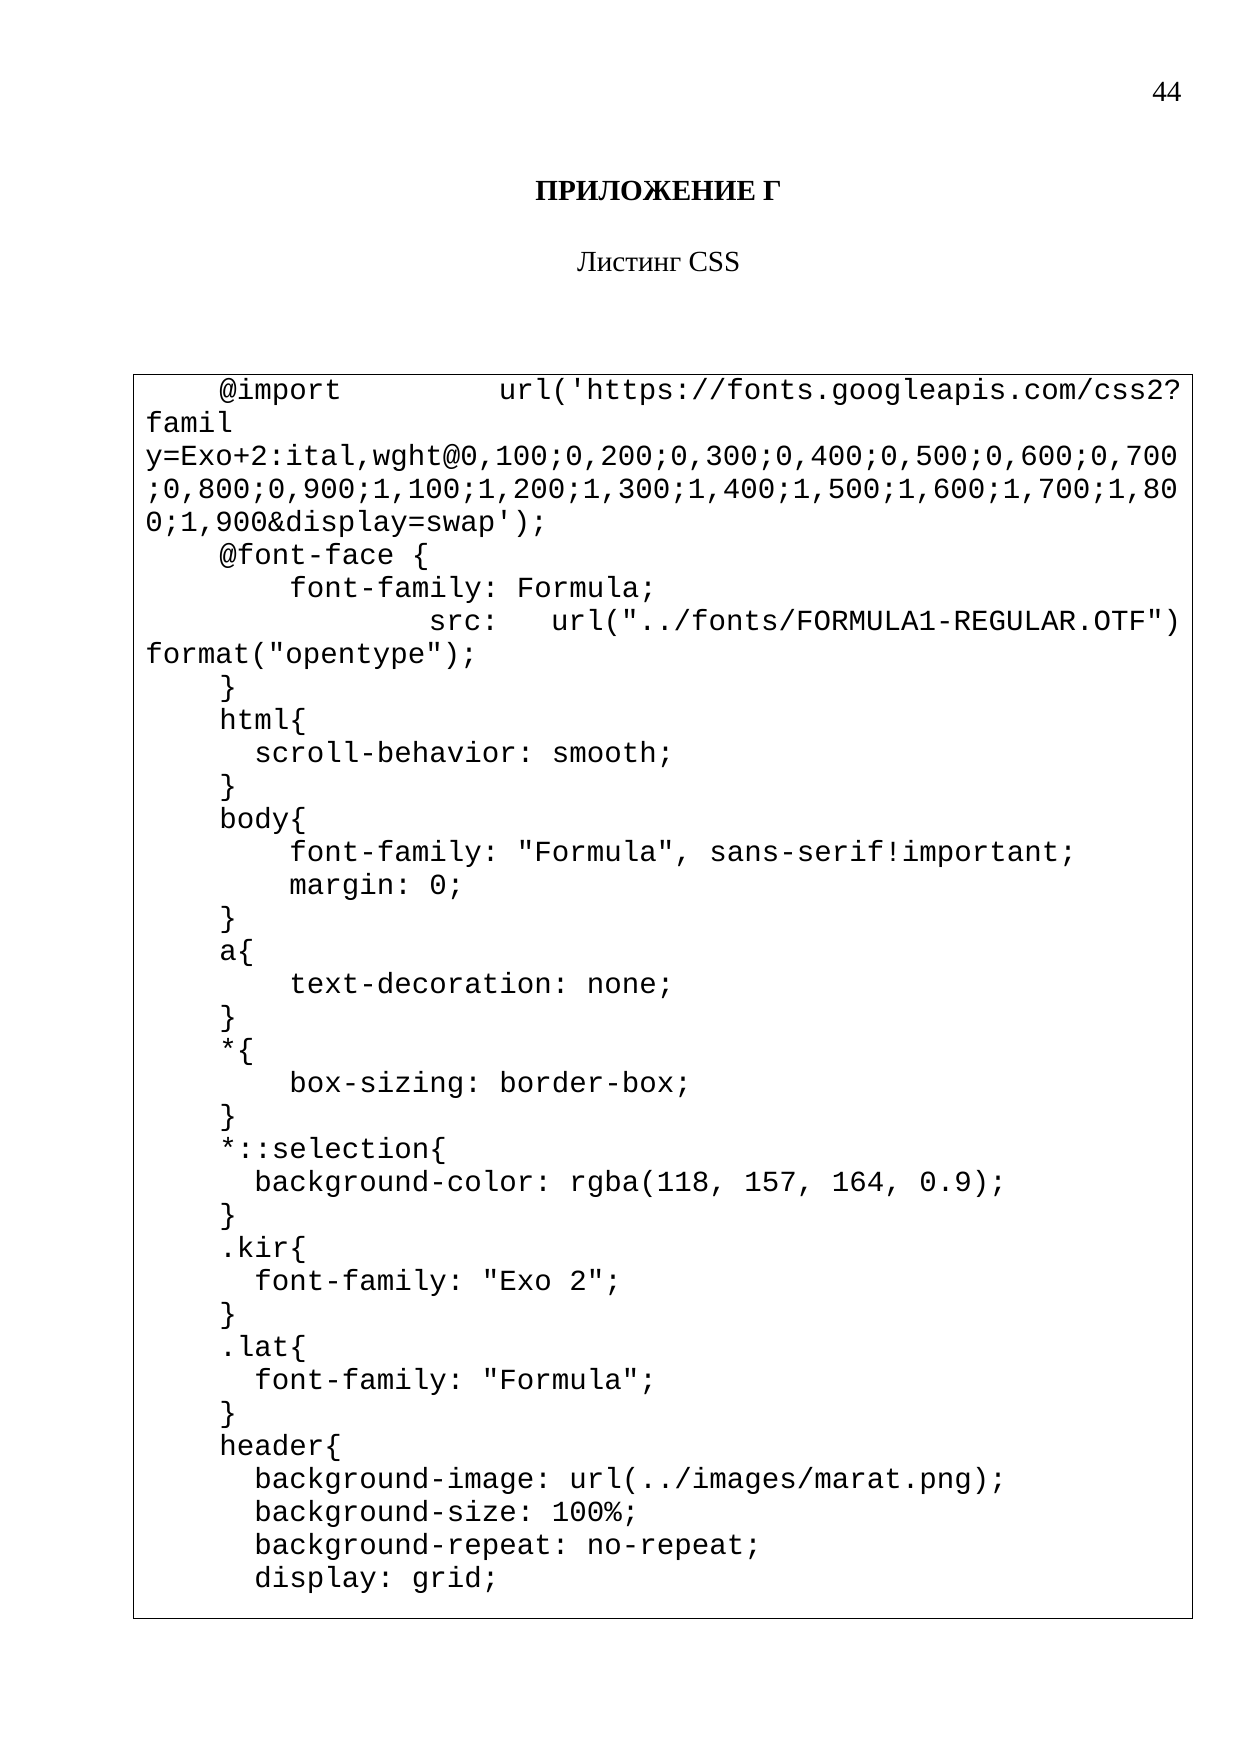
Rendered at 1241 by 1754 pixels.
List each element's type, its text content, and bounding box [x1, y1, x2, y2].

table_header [134, 375, 1192, 1617]
text Листинг CSS [136, 244, 1181, 277]
text ПРИЛОЖЕНИЕ Г [136, 173, 1181, 206]
